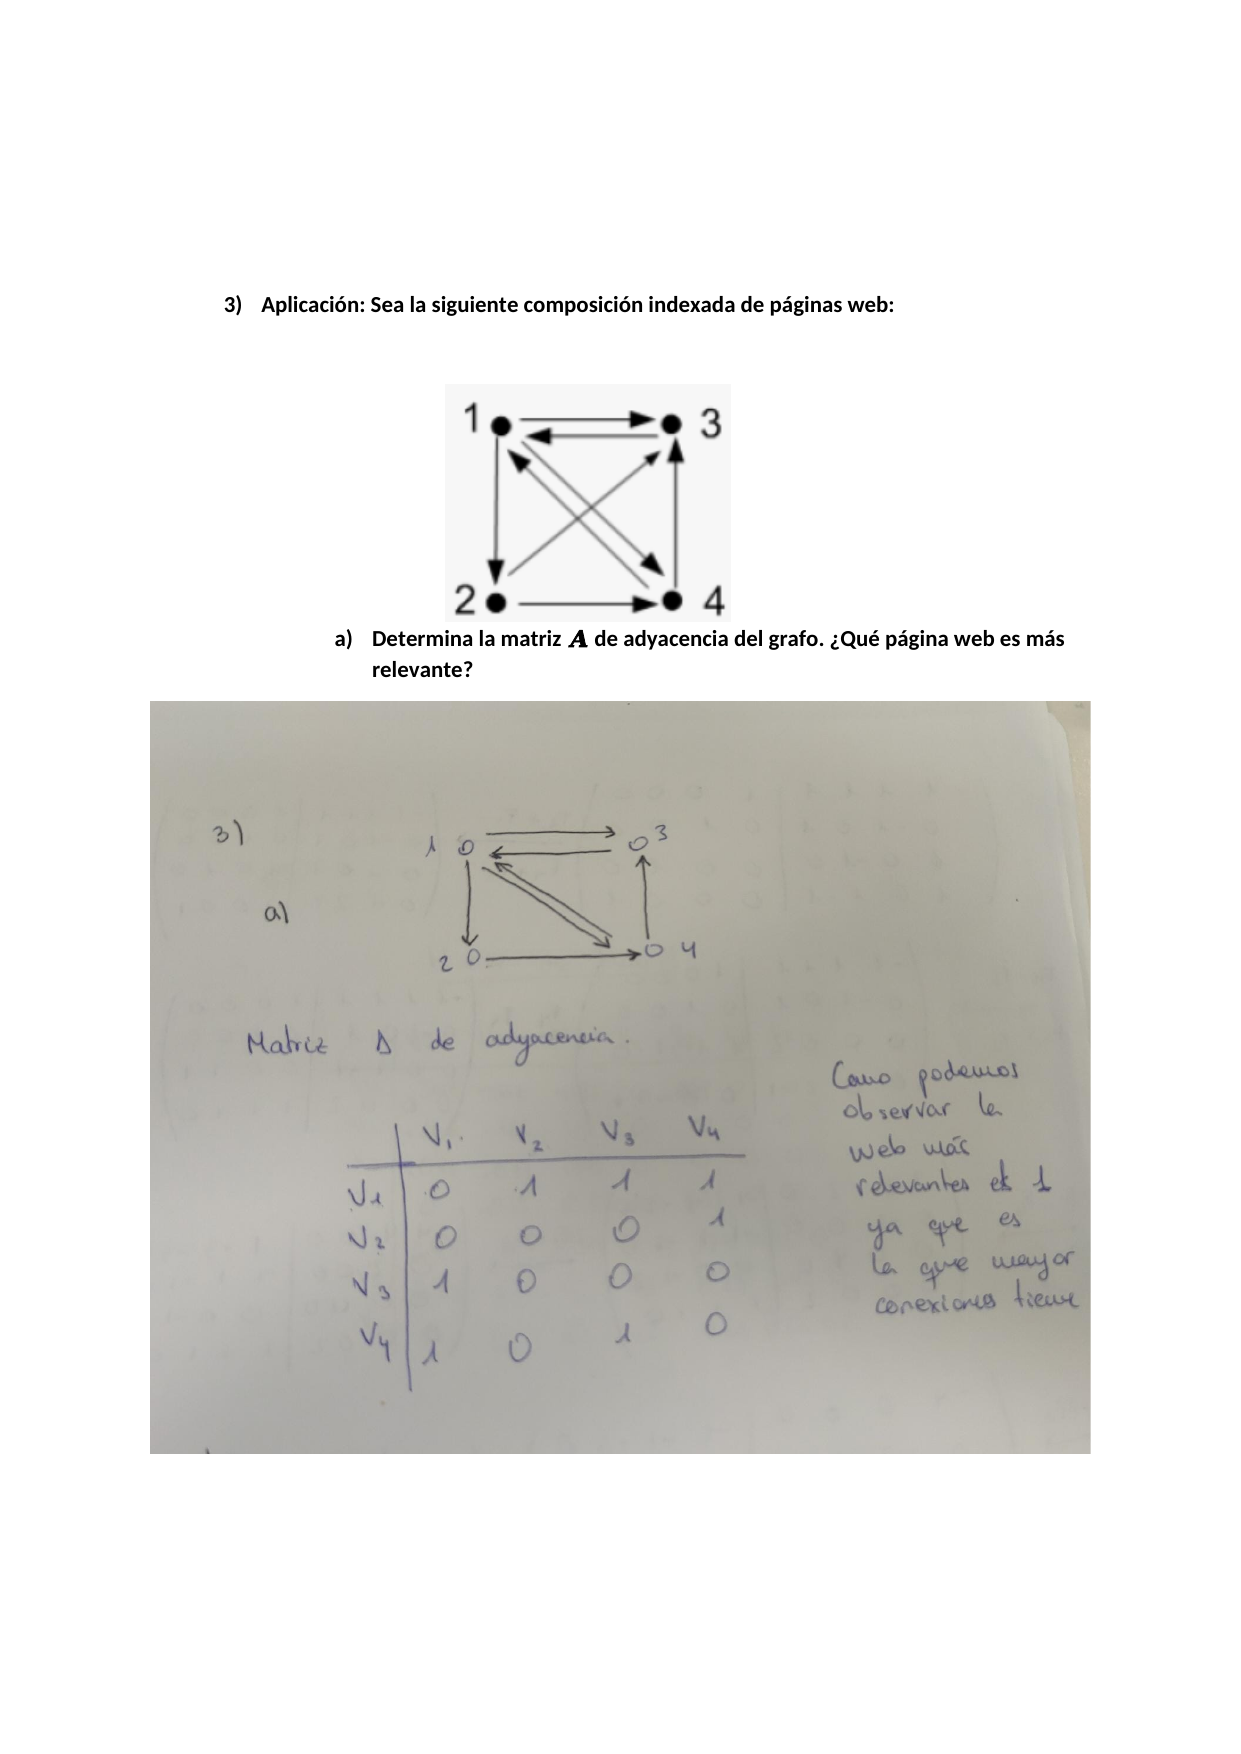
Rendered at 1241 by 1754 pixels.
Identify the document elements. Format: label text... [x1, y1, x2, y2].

list Determina la matriz 𝑨 de adyacencia del grafo. ¿Qué página web es más relevante? [334, 624, 1090, 683]
picture [445, 384, 731, 622]
list Aplicación: Sea la siguiente composición indexada de páginas web: [223, 291, 1090, 319]
picture [150, 701, 1091, 1454]
